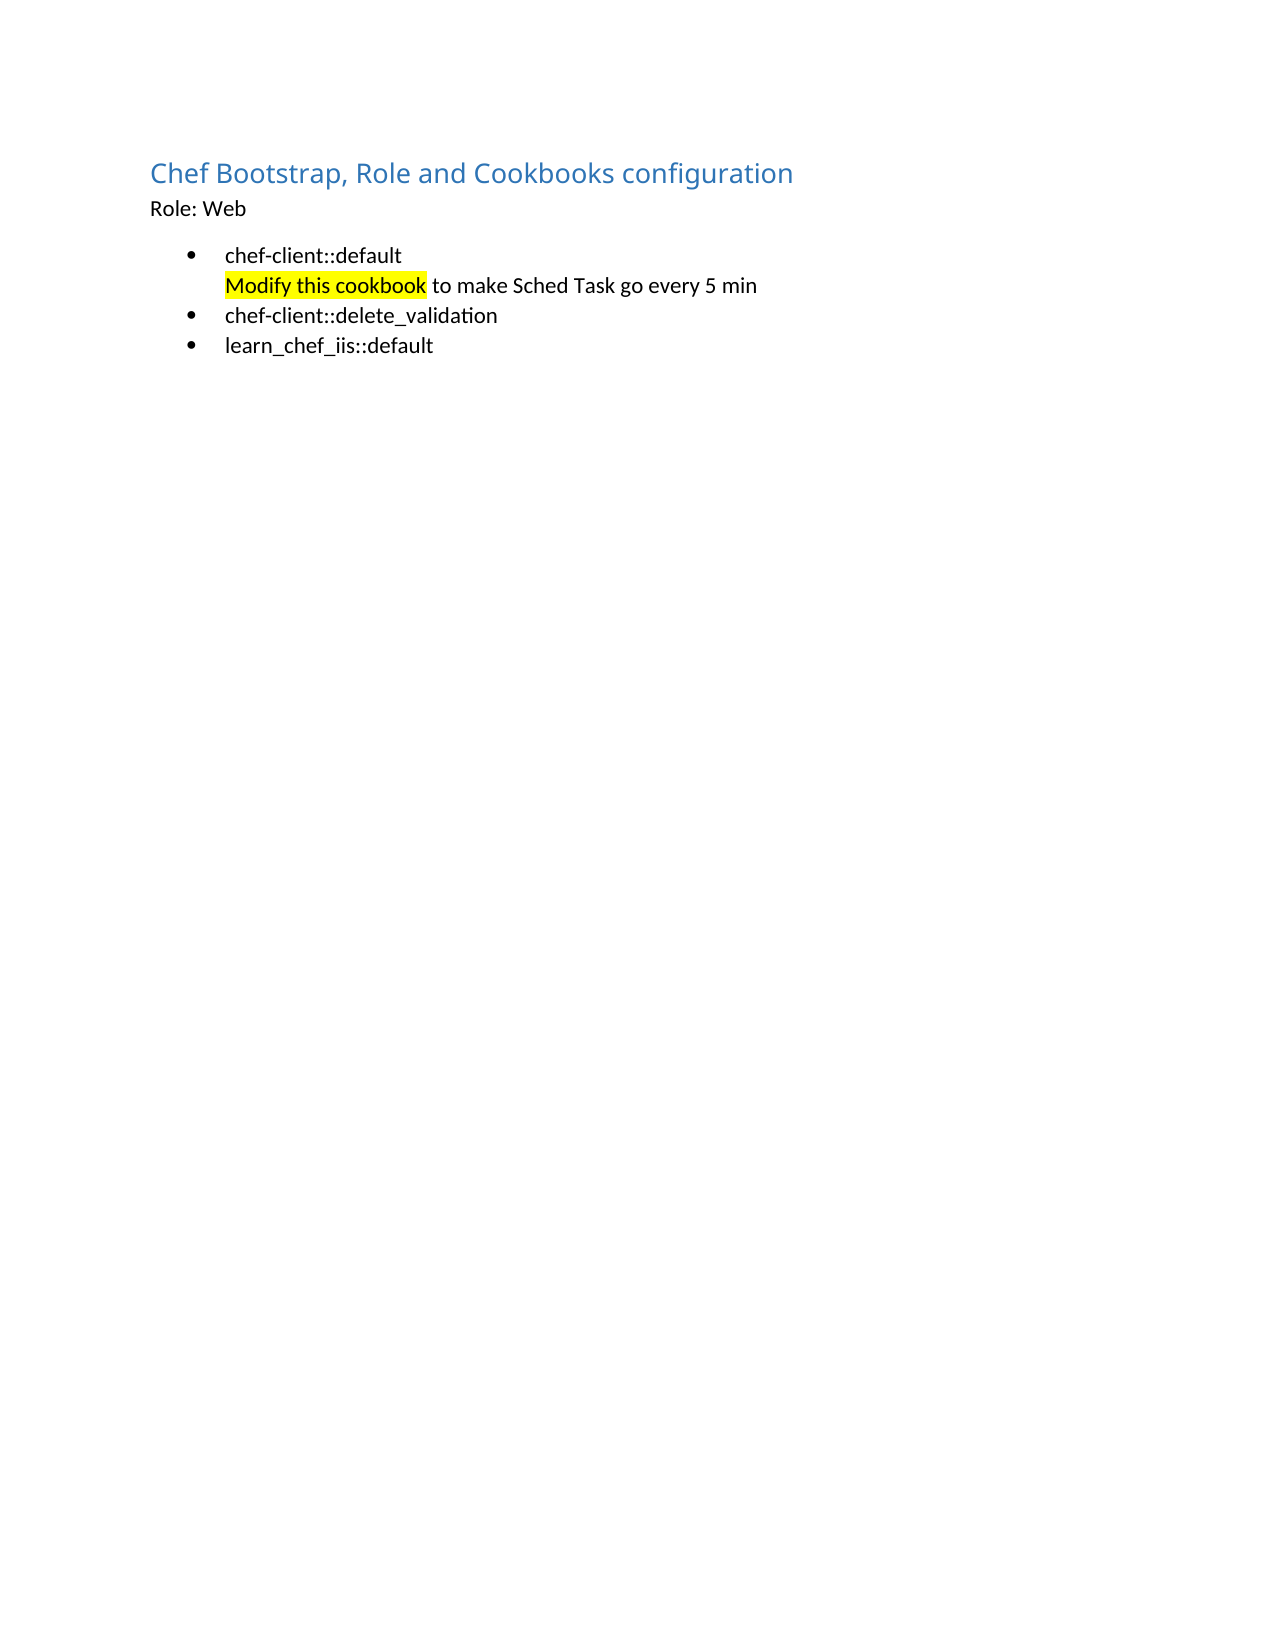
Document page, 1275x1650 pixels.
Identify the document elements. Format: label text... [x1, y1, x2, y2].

list chef-client::delete_validation [187, 301, 1125, 329]
text Role: Web [150, 194, 1125, 222]
list chef-client::default Modify this cookbook to make Sched Task go every 5 min [187, 241, 1125, 299]
subtitle Chef Bootstrap, Role and Cookbooks configuration [150, 154, 1125, 191]
list learn_chef_iis::default [187, 331, 1125, 359]
